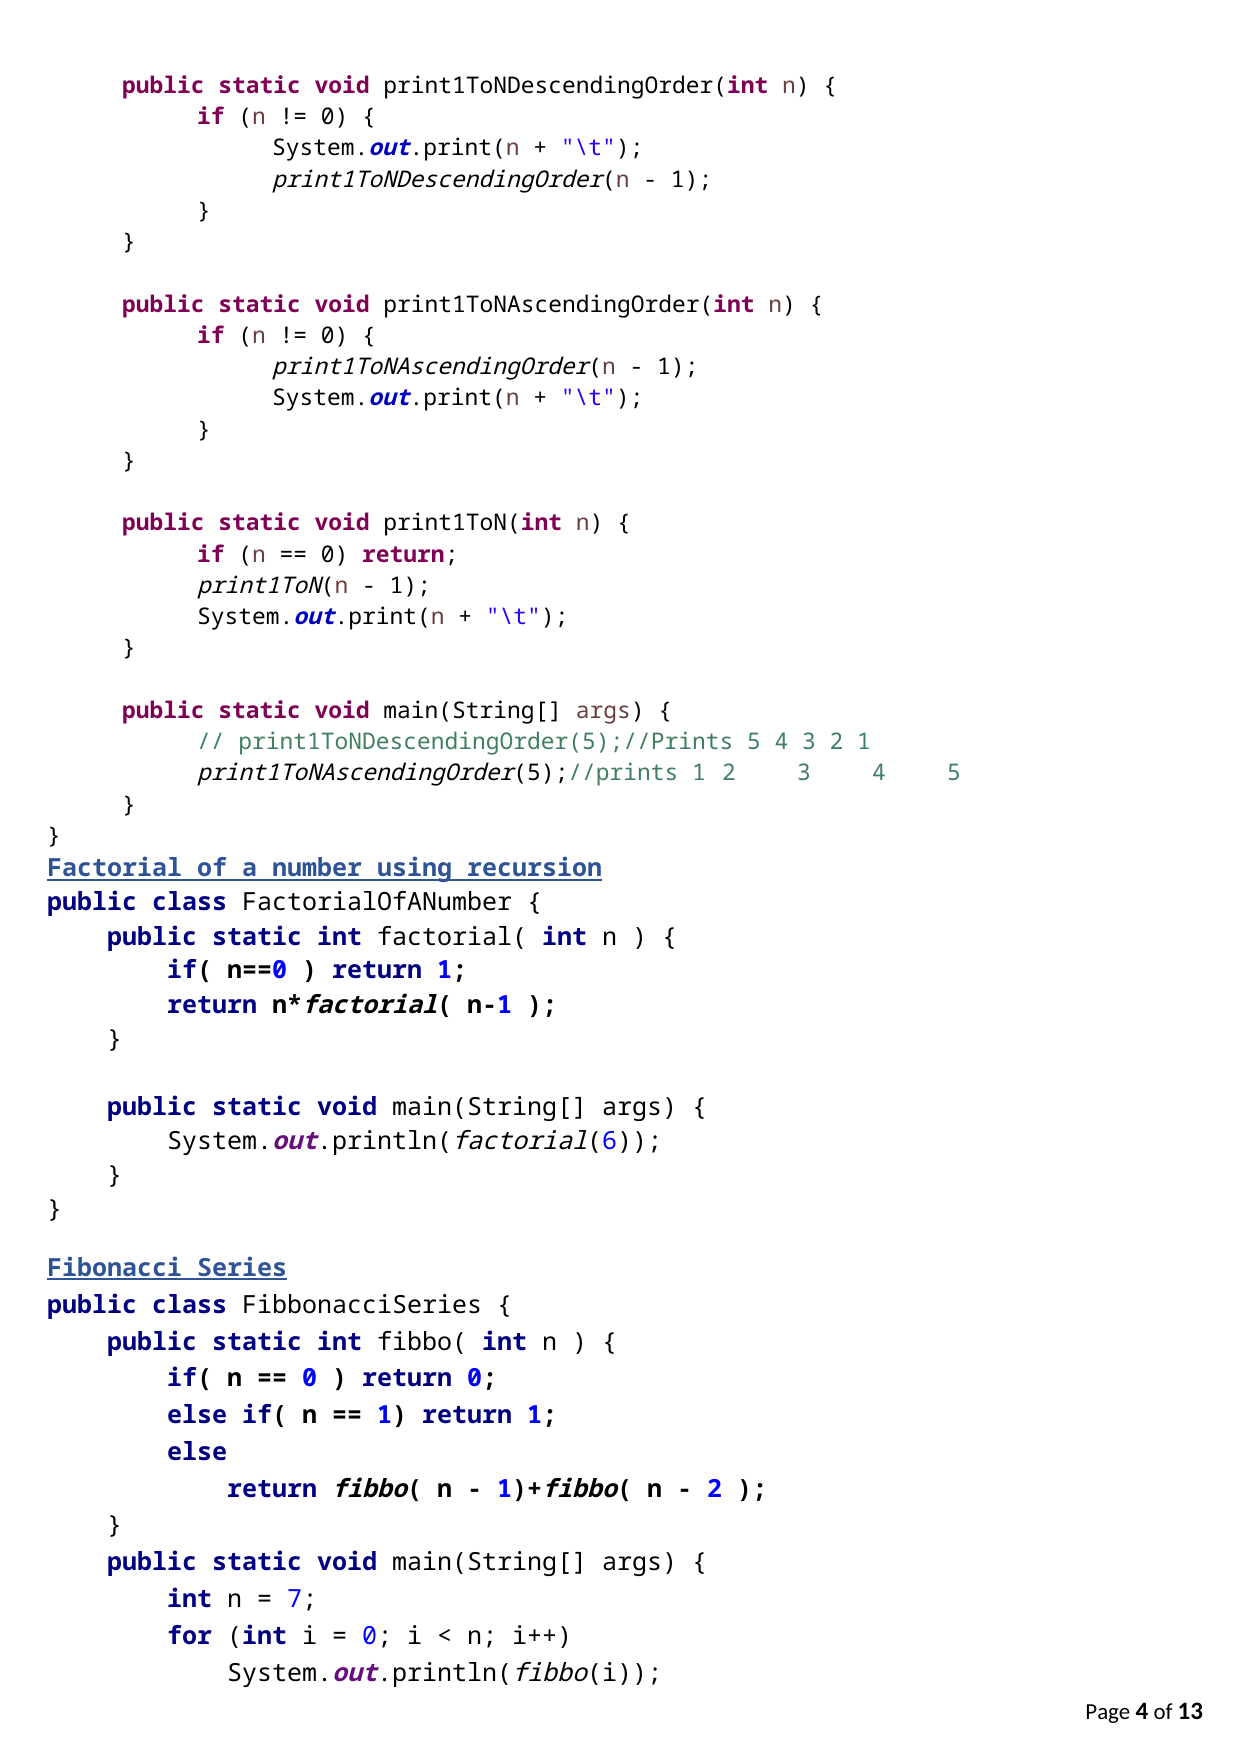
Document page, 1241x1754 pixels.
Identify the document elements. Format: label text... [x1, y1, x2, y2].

text public static void print1ToNDescendingOrder(int n) { [47, 69, 1203, 100]
text // print1ToNDescendingOrder(5);//Prints 5 4 3 2 1 [47, 725, 1203, 756]
text public static void print1ToN(int n) { [47, 506, 1203, 537]
text } [47, 819, 1203, 850]
text } [47, 412, 1203, 444]
text System.out.print(n + "\t"); [47, 600, 1203, 631]
text } [47, 631, 1203, 662]
text print1ToNAscendingOrder(n - 1); [47, 350, 1203, 381]
text if (n != 0) { [47, 319, 1203, 350]
text } [47, 787, 1203, 819]
text System.out.print(n + "\t"); [47, 131, 1203, 162]
text } [47, 225, 1203, 256]
text if (n != 0) { [47, 100, 1203, 131]
text print1ToN(n - 1); [47, 569, 1203, 600]
text print1ToNAscendingOrder(5);//prints 1 2 3 4 5 [47, 756, 1203, 787]
subtitle Fibonacci Series [47, 1250, 1203, 1284]
text print1ToNDescendingOrder(n - 1); [47, 162, 1203, 194]
text System.out.print(n + "\t"); [47, 381, 1203, 412]
text } [47, 444, 1203, 475]
text Factorial of a number using recursion [47, 850, 1203, 884]
text if (n == 0) return; [47, 537, 1203, 569]
text public class FactorialOfANumber { public static int factorial( int n ) { if( n==0 ) return 1; return n*factorial( n-1 ); } public static void main(String[] args) { System.out.println(factorial(6)); } } [47, 884, 1203, 1225]
text public static void main(String[] args) { [47, 694, 1203, 725]
text public static void print1ToNAscendingOrder(int n) { [47, 287, 1203, 319]
text } [47, 194, 1203, 225]
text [47, 1286, 1203, 1688]
